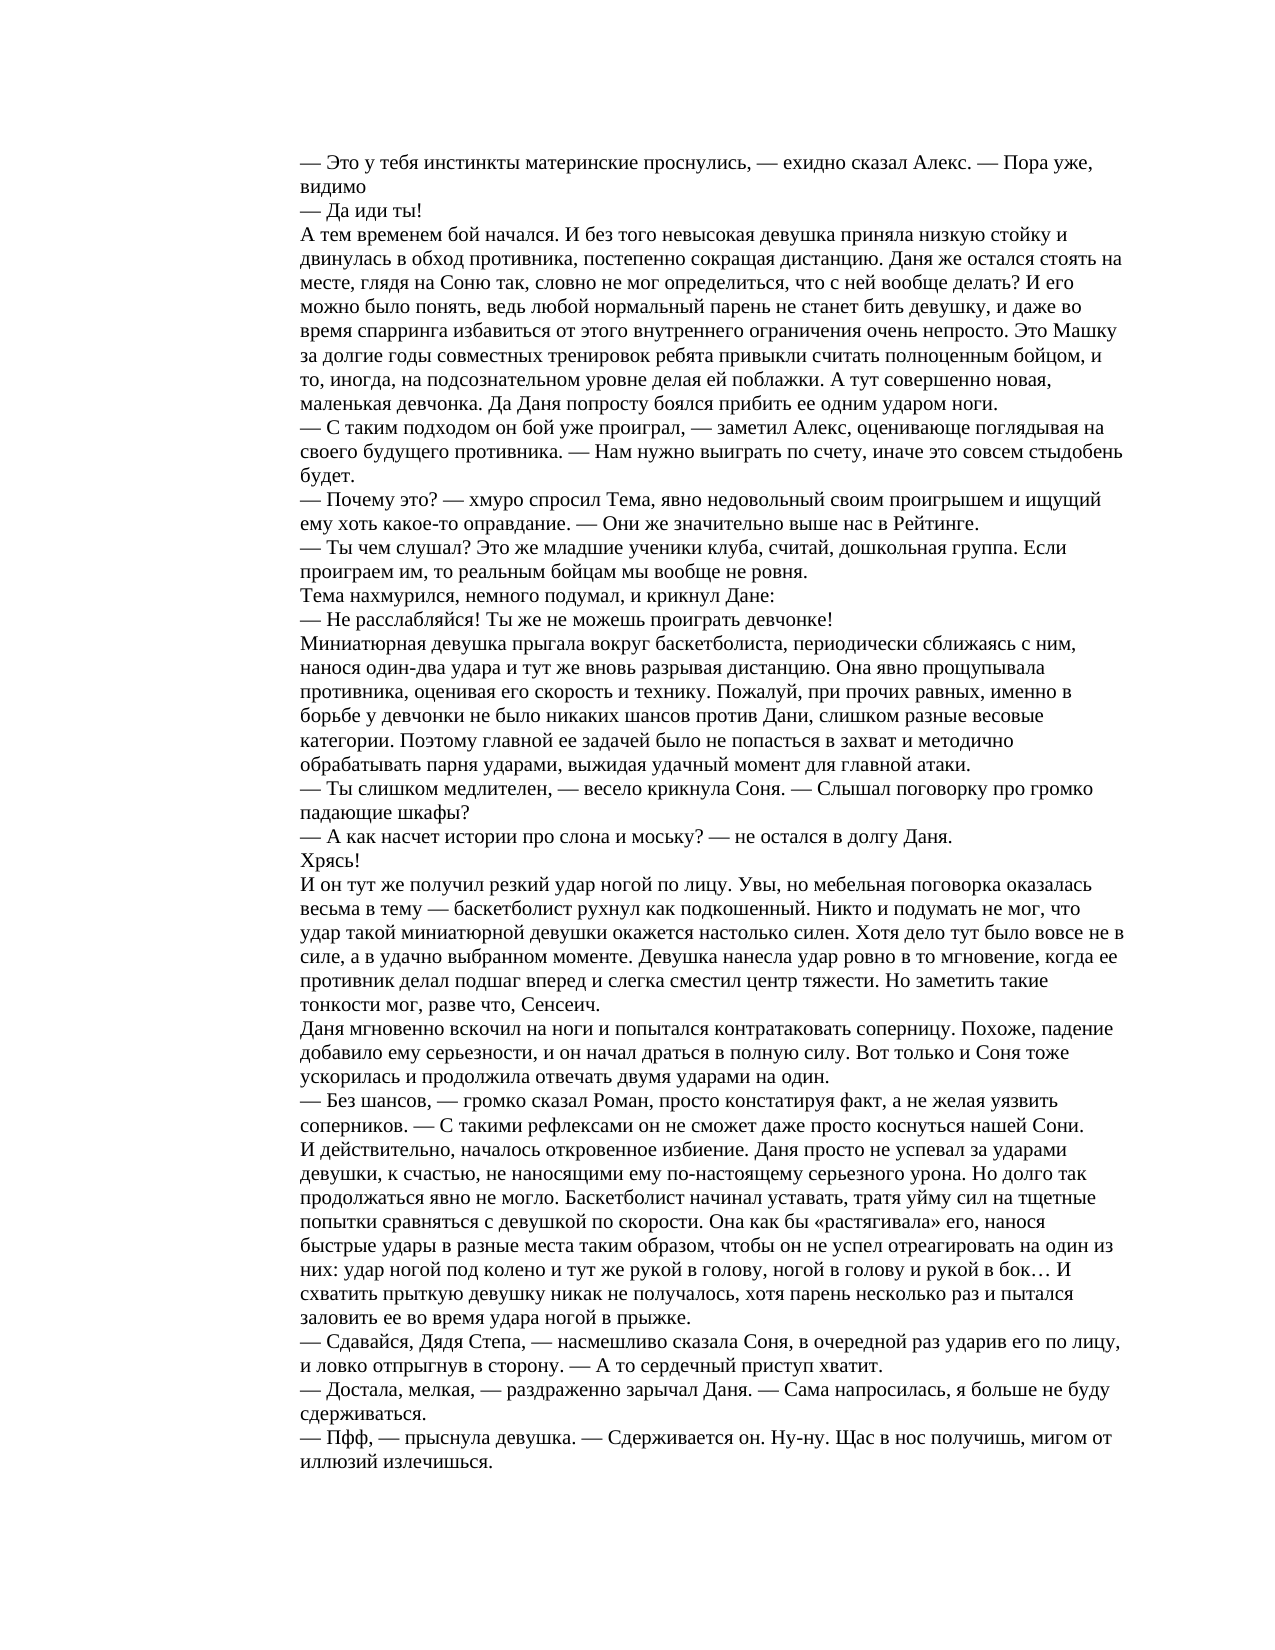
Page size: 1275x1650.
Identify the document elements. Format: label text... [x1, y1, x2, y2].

text — С таким подходом он бой уже проиграл, — заметил Алекс, оценивающе поглядывая на своего будущего противника. — Нам нужно выиграть по счету, иначе это совсем стыдобень будет. [300, 415, 1125, 487]
text — Ты слишком медлителен, — весело крикнула Соня. — Слышал поговорку про громко падающие шкафы? [300, 776, 1125, 824]
text — Достала, мелкая, — раздраженно зарычал Даня. — Сама напросилась, я больше не буду сдерживаться. [300, 1377, 1125, 1425]
text И действительно, началось откровенное избиение. Даня просто не успевал за ударами девушки, к счастью, не наносящими ему по-настоящему серьезного урона. Но долго так продолжаться явно не могло. Баскетболист начинал уставать, тратя уйму сил на тщетные попытки сравняться с девушкой по скорости. Она как бы «растягивала» его, нанося быстрые удары в разные места таким образом, чтобы он не успел отреагировать на один из них: удар ногой под колено и тут же рукой в голову, ногой в голову и рукой в бок… И схватить прыткую девушку никак не получалось, хотя парень несколько раз и пытался заловить ее во время удара ногой в прыжке. [300, 1137, 1125, 1329]
text И он тут же получил резкий удар ногой по лицу. Увы, но мебельная поговорка оказалась весьма в тему — баскетболист рухнул как подкошенный. Никто и подумать не мог, что удар такой миниатюрной девушки окажется настолько силен. Хотя дело тут было вовсе не в силе, а в удачно выбранном моменте. Девушка нанесла удар ровно в то мгновение, когда ее противник делал подшаг вперед и слегка сместил центр тяжести. Но заметить такие тонкости мог, разве что, Сенсеич. [300, 872, 1125, 1016]
text — Ты чем слушал? Это же младшие ученики клуба, считай, дошкольная группа. Если проиграем им, то реальным бойцам мы вообще не ровня. [300, 535, 1125, 583]
text — Почему это? — хмуро спросил Тема, явно недовольный своим проигрышем и ищущий ему хоть какое-то оправдание. — Они же значительно выше нас в Рейтинге. [300, 487, 1125, 535]
text — Это у тебя инстинкты материнские проснулись, — ехидно сказал Алекс. — Пора уже, видимо [300, 150, 1125, 198]
text Даня мгновенно вскочил на ноги и попытался контратаковать соперницу. Похоже, падение добавило ему серьезности, и он начал драться в полную силу. Вот только и Соня тоже ускорилась и продолжила отвечать двумя ударами на один. [300, 1016, 1125, 1088]
text Тема нахмурился, немного подумал, и крикнул Дане: [300, 583, 1125, 607]
text Миниатюрная девушка прыгала вокруг баскетболиста, периодически сближаясь с ним, нанося один-два удара и тут же вновь разрывая дистанцию. Она явно прощупывала противника, оценивая его скорость и технику. Пожалуй, при прочих равных, именно в борьбе у девчонки не было никаких шансов против Дани, слишком разные весовые категории. Поэтому главной ее задачей было не попасться в захват и методично обрабатывать парня ударами, выжидая удачный момент для главной атаки. [300, 631, 1125, 776]
text — Без шансов, — громко сказал Роман, просто констатируя факт, а не желая уязвить соперников. — С такими рефлексами он не сможет даже просто коснуться нашей Сони. [300, 1088, 1125, 1137]
text — Да иди ты! [300, 198, 1125, 222]
text А тем временем бой начался. И без того невысокая девушка приняла низкую стойку и двинулась в обход противника, постепенно сокращая дистанцию. Даня же остался стоять на месте, глядя на Соню так, словно не мог определиться, что с ней вообще делать? И его можно было понять, ведь любой нормальный парень не станет бить девушку, и даже во время спарринга избавиться от этого внутреннего ограничения очень непросто. Это Машку за долгие годы совместных тренировок ребята привыкли считать полноценным бойцом, и то, иногда, на подсознательном уровне делая ей поблажки. А тут совершенно новая, маленькая девчонка. Да Даня попросту боялся прибить ее одним ударом ноги. [300, 222, 1125, 415]
text Хрясь! [300, 848, 1125, 872]
text — Не расслабляйся! Ты же не можешь проиграть девчонке! [300, 607, 1125, 631]
text — А как насчет истории про слона и моську? — не остался в долгу Даня. [300, 824, 1125, 848]
text — Сдавайся, Дядя Степа, — насмешливо сказала Соня, в очередной раз ударив его по лицу, и ловко отпрыгнув в сторону. — А то сердечный приступ хватит. [300, 1329, 1125, 1377]
text — Пфф, — прыснула девушка. — Сдерживается он. Ну-ну. Щас в нос получишь, мигом от иллюзий излечишься. [300, 1425, 1125, 1473]
